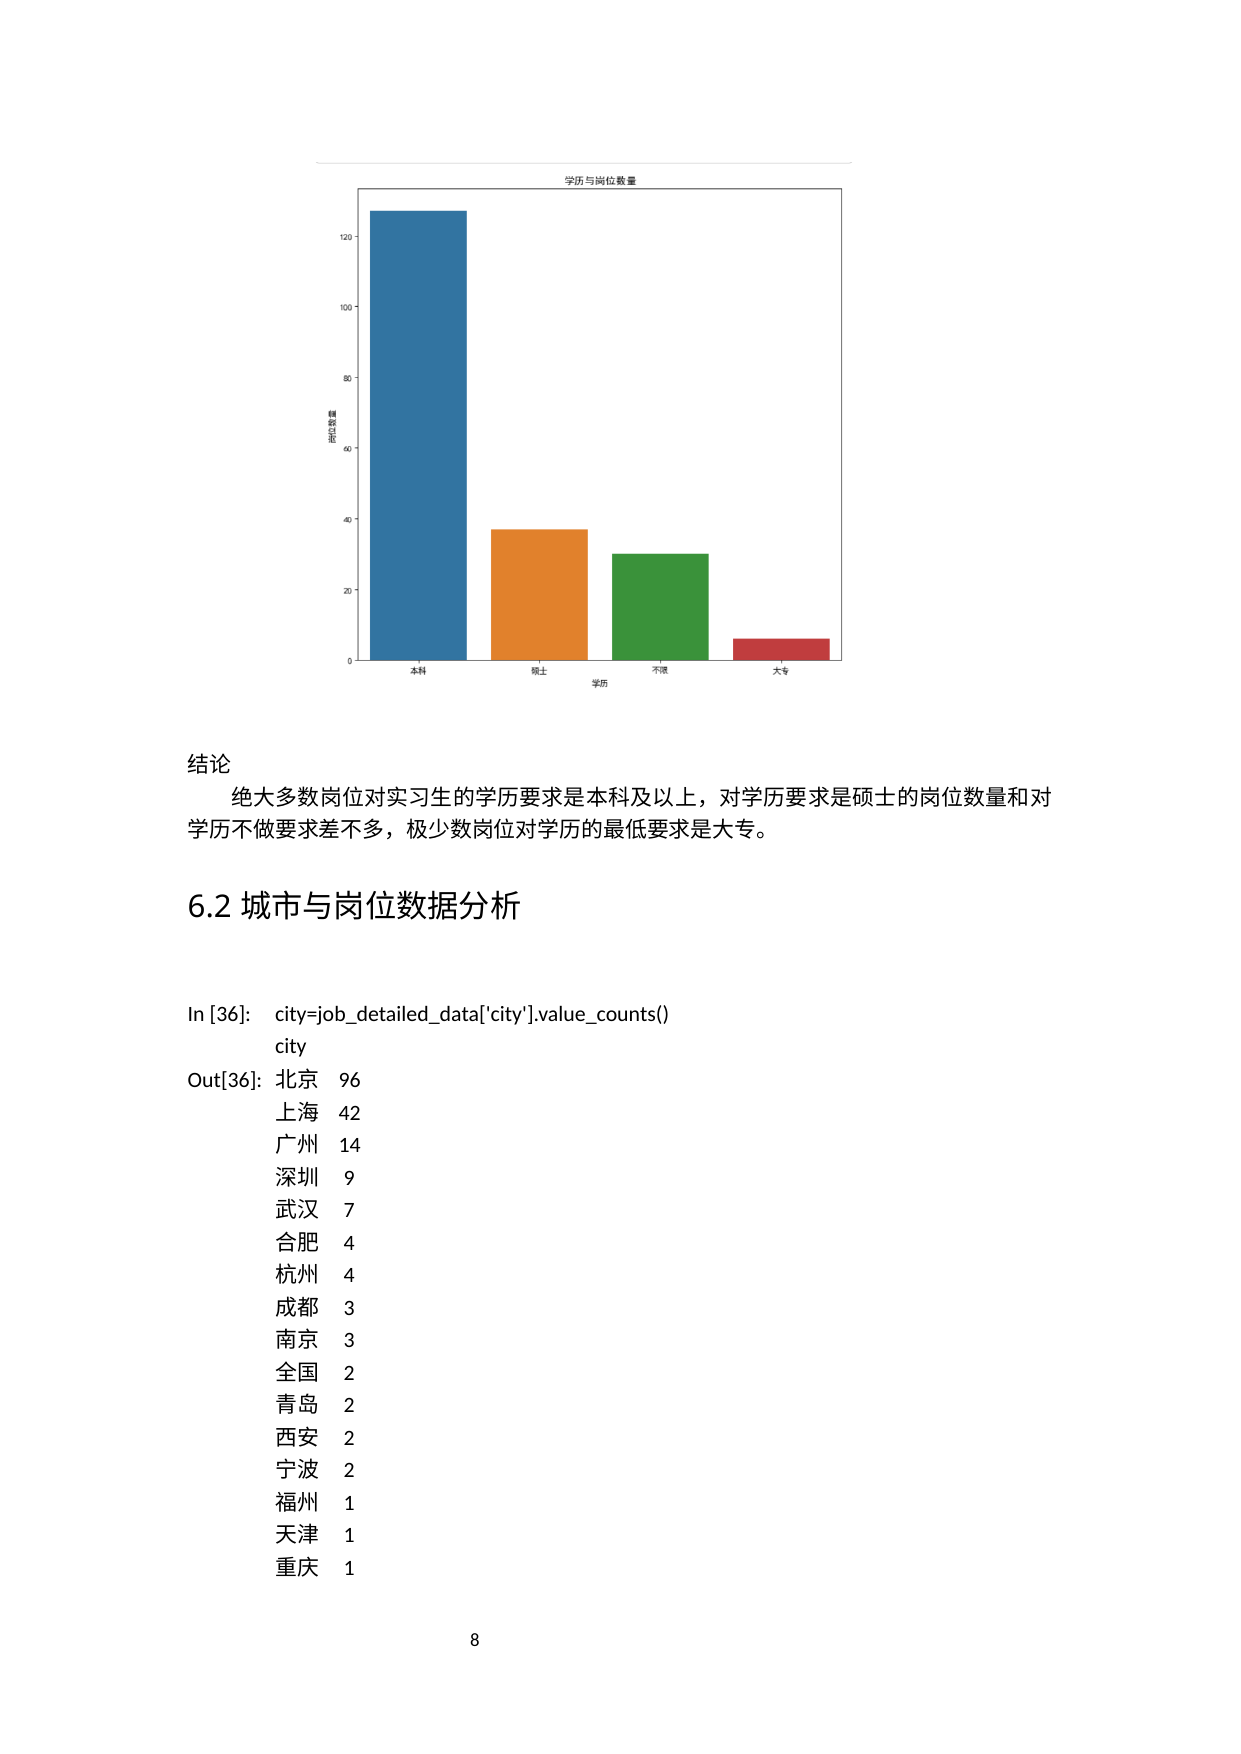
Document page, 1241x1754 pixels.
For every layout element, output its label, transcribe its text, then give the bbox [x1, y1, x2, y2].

text 西安 2 [231, 1419, 1053, 1452]
text 青岛 2 [231, 1387, 1053, 1419]
text 南京 3 [231, 1322, 1053, 1354]
text 上海 42 [231, 1094, 1053, 1127]
text 天津 1 [231, 1517, 1053, 1549]
text 深圳 9 [231, 1159, 1053, 1192]
subtitle 6.2 城市与岗位数据分析 [187, 872, 1053, 937]
text 绝大多数岗位对实习生的学历要求是本科及以上，对学历要求是硕士的岗位数量和对学历不做要求差不多，极少数岗位对学历的最低要求是大专。 [187, 779, 1053, 844]
text 宁波 2 [231, 1452, 1053, 1484]
text 杭州 4 [231, 1257, 1053, 1289]
text In [36]: city=job_detailed_data['city'].value_counts() [187, 997, 1053, 1029]
text 重庆 1 [231, 1549, 1053, 1582]
text Out[36]: 北京 96 [187, 1062, 1053, 1094]
text 结论 [187, 747, 1053, 779]
text 广州 14 [231, 1127, 1053, 1159]
picture [275, 162, 864, 712]
text 武汉 7 [231, 1192, 1053, 1224]
text 福州 1 [231, 1484, 1053, 1517]
text 全国 2 [231, 1354, 1053, 1387]
text 成都 3 [231, 1289, 1053, 1322]
text city [231, 1029, 1053, 1062]
text 合肥 4 [231, 1224, 1053, 1257]
